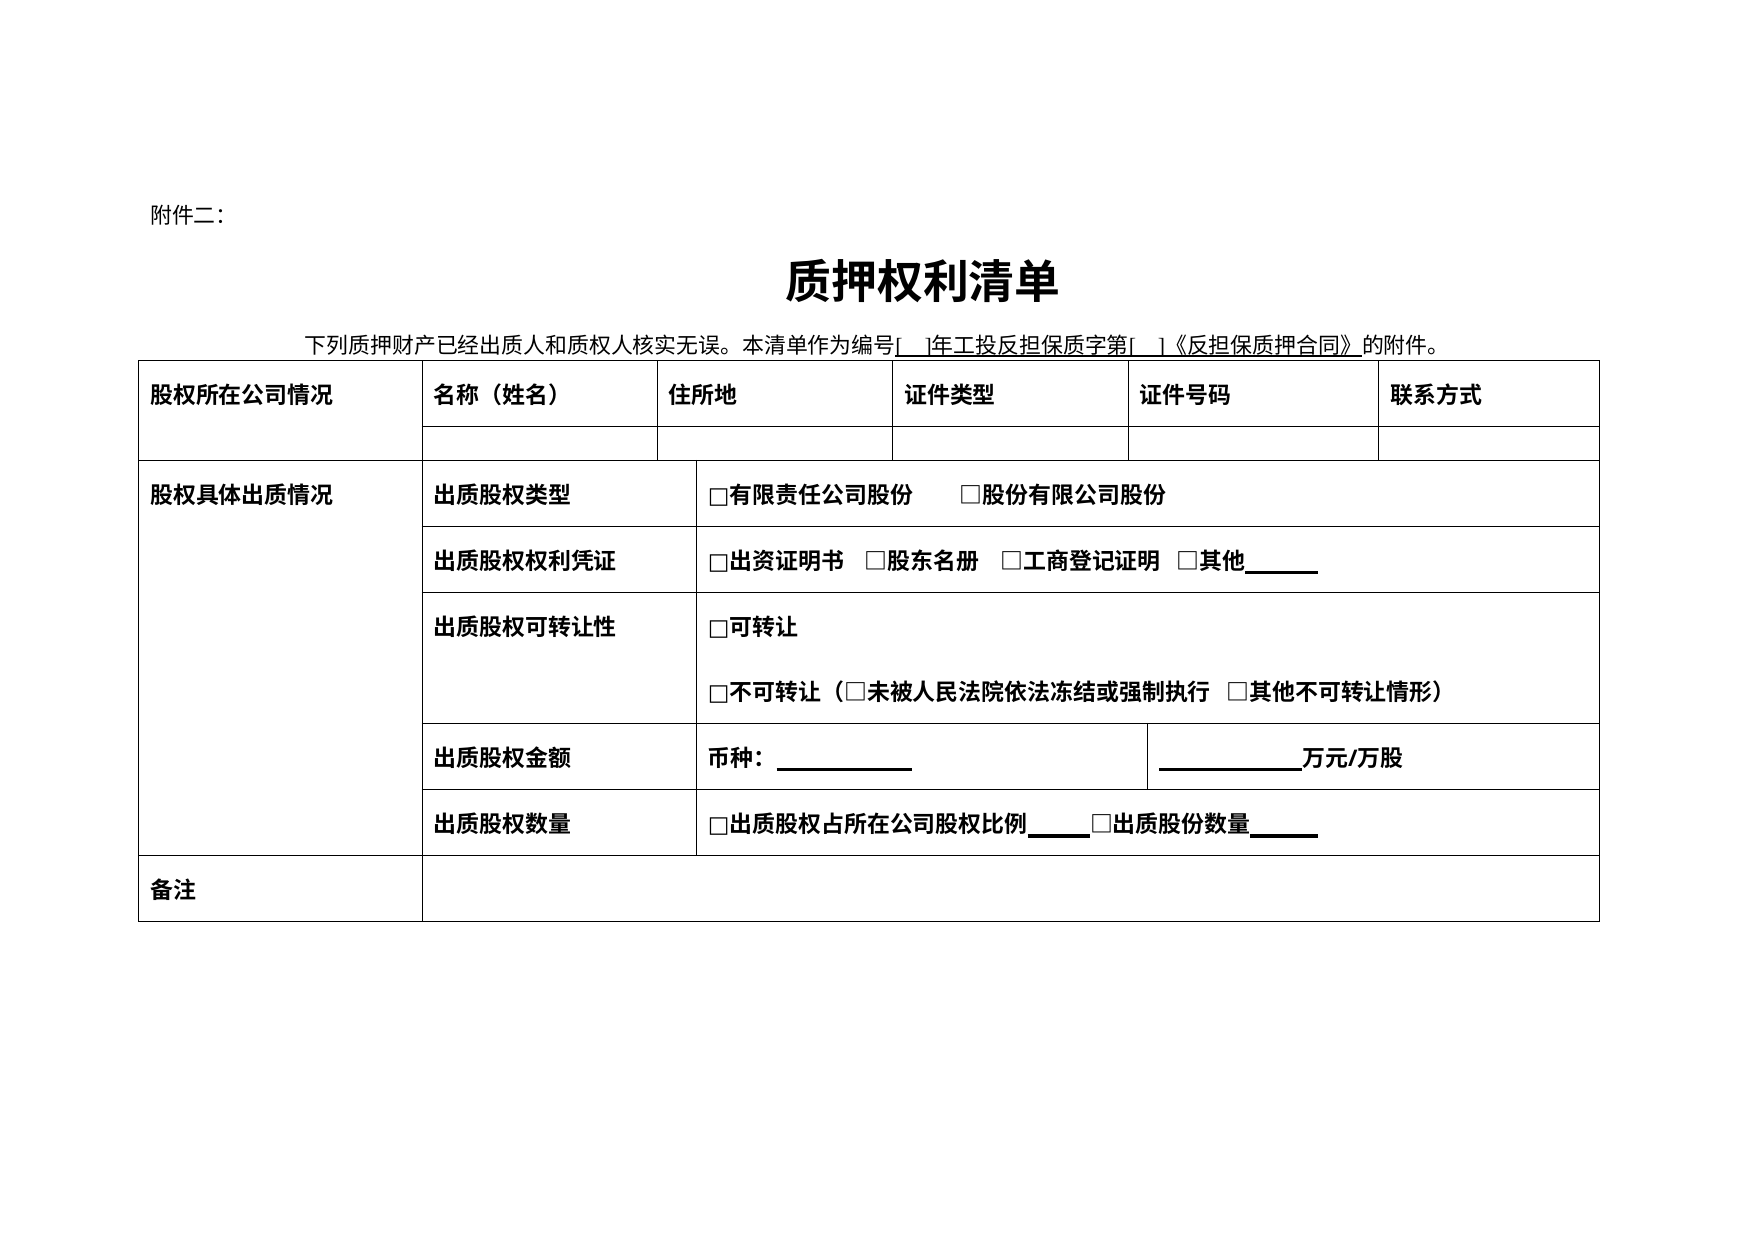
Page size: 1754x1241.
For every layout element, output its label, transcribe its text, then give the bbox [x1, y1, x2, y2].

table_header 联系方式 [1379, 361, 1599, 426]
text 下列质押财产已经出质人和质权人核实无误。本清单作为编号[ ]年工投反担保质字第[ ]《反担保质押合同》的附件。 [150, 328, 1604, 360]
table_cell [1129, 427, 1378, 460]
table_cell [423, 856, 1599, 921]
text 质押权利清单 [150, 230, 1604, 328]
table_cell 出质股权权利凭证 [423, 527, 696, 592]
table_cell 出质股权类型 [423, 461, 696, 526]
table_cell 出质股权金额 [423, 724, 696, 789]
table_header 住所地 [658, 361, 892, 426]
table_cell 股权具体出质情况 [139, 461, 422, 855]
table_header 股权所在公司情况 [139, 361, 422, 460]
table_cell □有限责任公司股份 □股份有限公司股份 [697, 461, 1599, 526]
table_cell [423, 427, 657, 460]
table_cell □出质股权占所在公司股权比例 □出质股份数量 [697, 790, 1599, 855]
table_cell □出资证明书 □股东名册 □工商登记证明 □其他 [697, 527, 1599, 592]
table_cell 万元/万股 [1148, 724, 1599, 789]
table_cell 出质股权可转让性 [423, 593, 696, 723]
table_header 证件类型 [893, 361, 1128, 426]
table_cell [658, 427, 892, 460]
table_cell 出质股权数量 [423, 790, 696, 855]
table_header 名称（姓名） [423, 361, 657, 426]
text 附件二： [150, 198, 1604, 230]
table_header 证件号码 [1129, 361, 1378, 426]
table_cell 币种： [697, 724, 1147, 789]
table_cell [893, 427, 1128, 460]
table_cell □可转让 □不可转让（□未被人民法院依法冻结或强制执行 □其他不可转让情形） [697, 593, 1599, 723]
table_cell 备注 [139, 856, 422, 921]
table_cell [1379, 427, 1599, 460]
